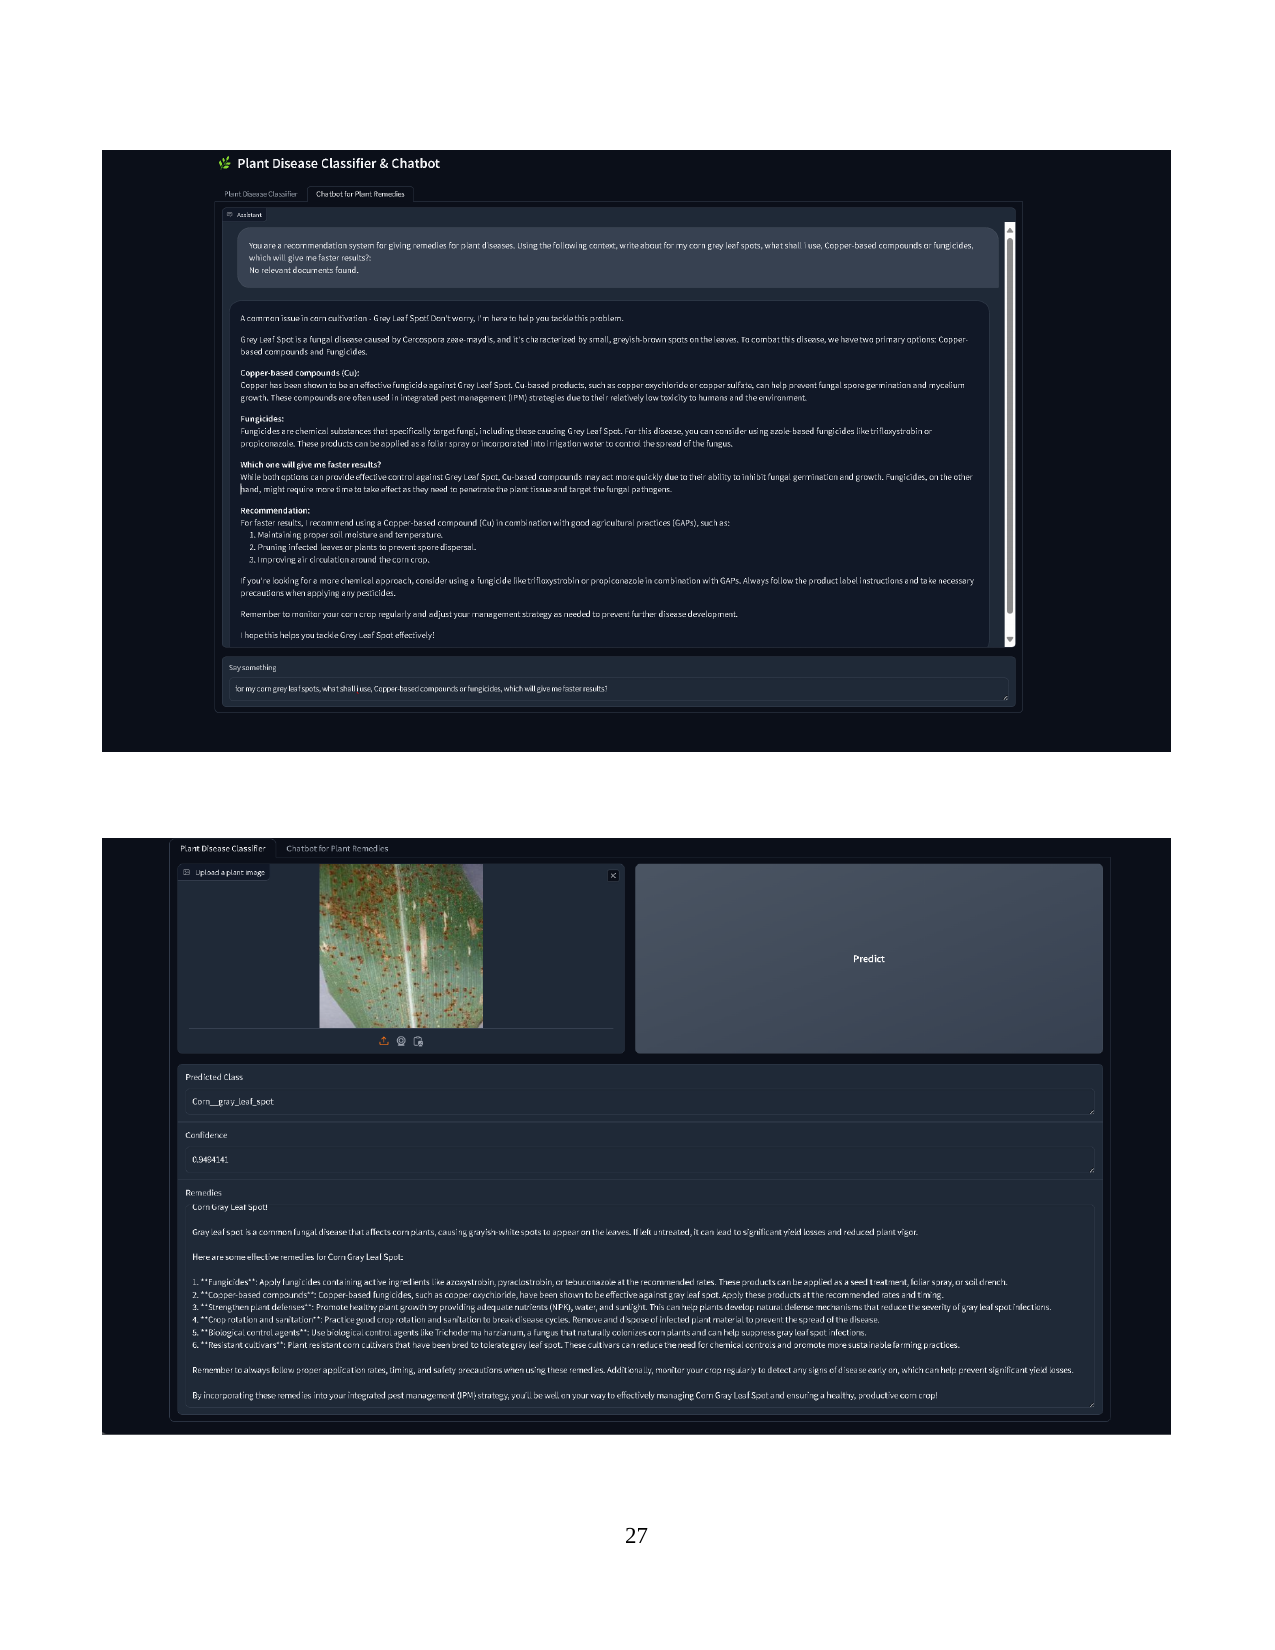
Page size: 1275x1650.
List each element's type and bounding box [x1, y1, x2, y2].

picture [102, 838, 1171, 1435]
picture [102, 150, 1171, 752]
